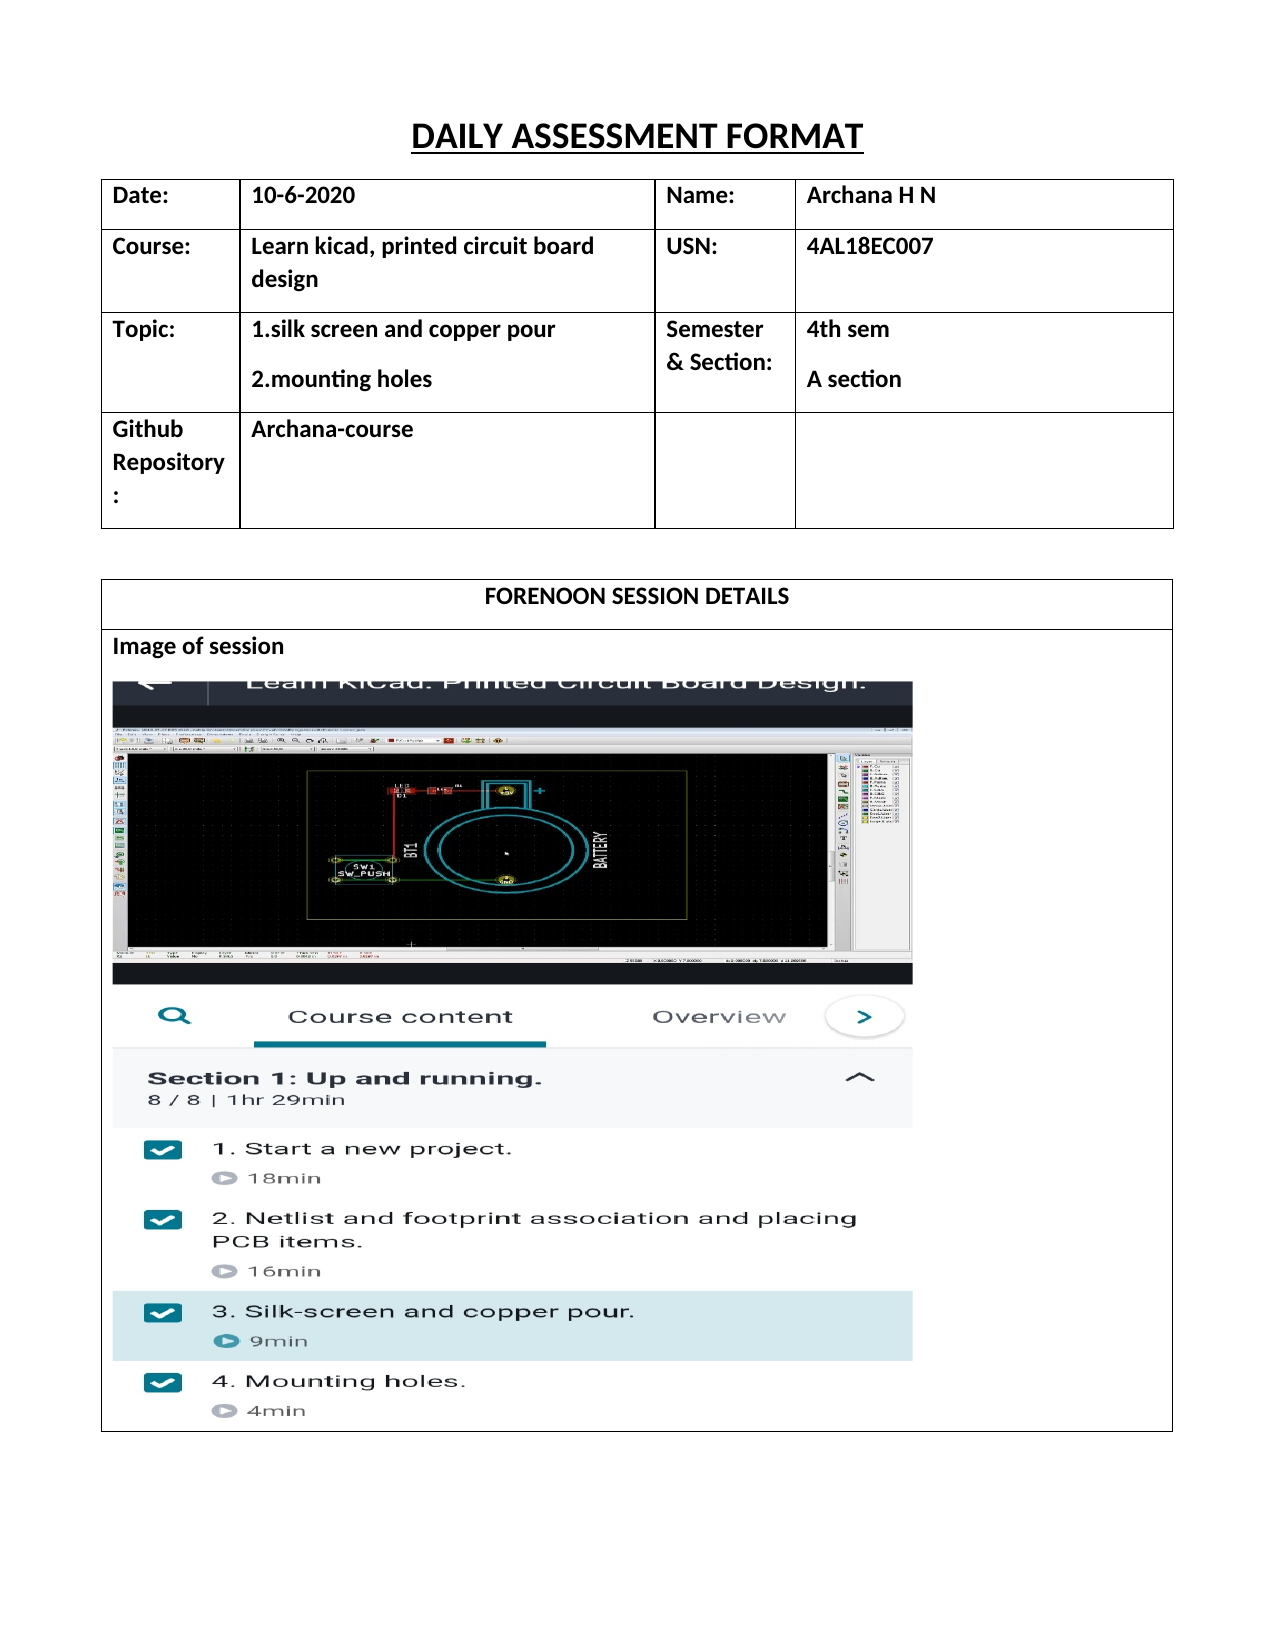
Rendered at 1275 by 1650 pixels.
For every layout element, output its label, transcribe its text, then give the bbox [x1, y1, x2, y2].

table_cell Archana-course [241, 413, 654, 528]
table_cell Topic: [102, 313, 239, 412]
table_header Archana H N [796, 180, 1173, 229]
table_cell [656, 413, 795, 528]
table_header Name: [656, 180, 795, 229]
table_cell USN: [656, 230, 795, 312]
table_cell Semester & Section: [656, 313, 795, 412]
table_cell Image of session [102, 630, 1172, 1431]
table_cell Course: [102, 230, 239, 312]
table_header Date: [102, 180, 239, 229]
text DAILY ASSESSMENT FORMAT [112, 112, 1162, 158]
table_cell [796, 413, 1173, 528]
table_header FORENOON SESSION DETAILS [102, 580, 1172, 629]
table_cell 4th sem A section [796, 313, 1173, 412]
table_cell 1.silk screen and copper pour 2.mounting holes [241, 313, 654, 412]
table_cell Learn kicad, printed circuit board design [241, 230, 654, 312]
table_header 10-6-2020 [241, 180, 654, 229]
picture [112, 679, 913, 1431]
table_cell Github Repository: [102, 413, 239, 528]
table_cell 4AL18EC007 [796, 230, 1173, 312]
